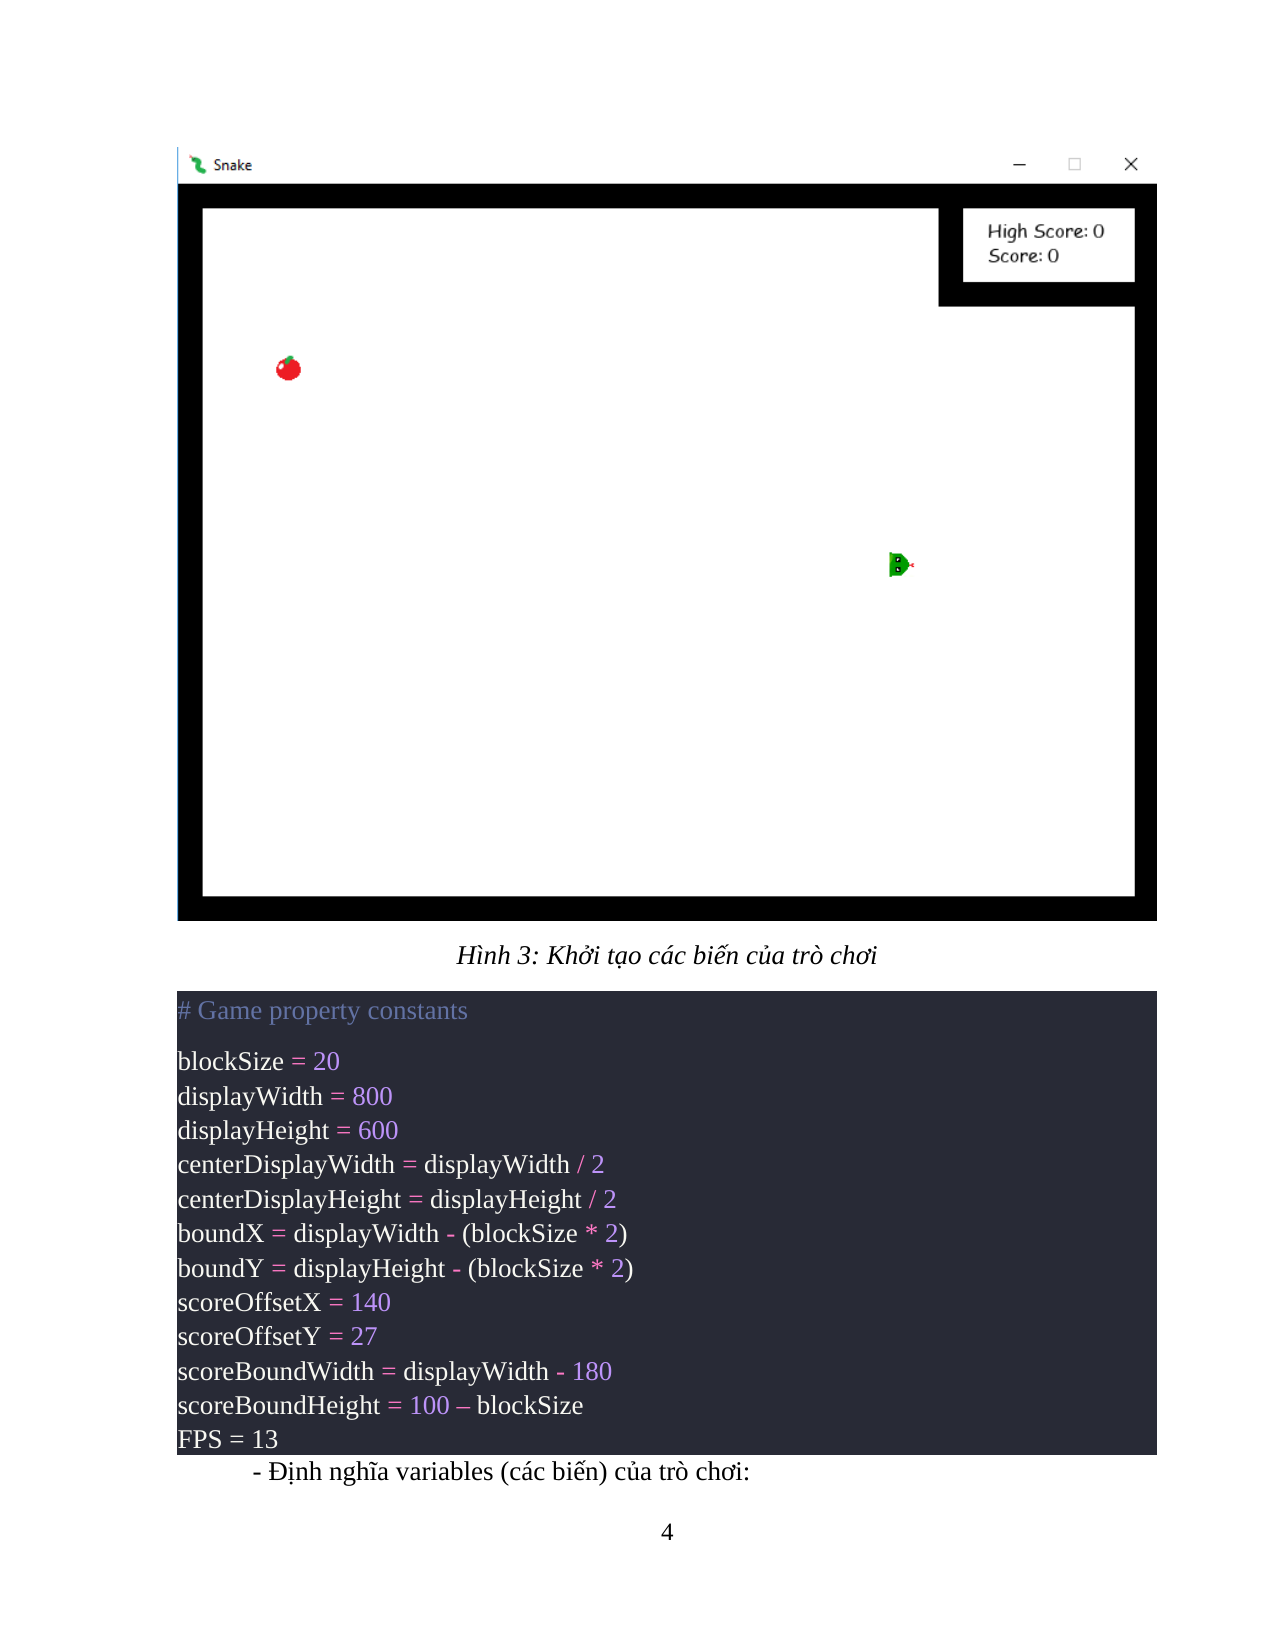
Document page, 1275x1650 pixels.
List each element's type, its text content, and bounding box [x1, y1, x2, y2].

text scoreBoundHeight = 100 – blockSize [177, 1386, 1157, 1420]
text displayHeight = 600 [177, 1111, 1157, 1145]
text centerDisplayWidth = displayWidth / 2 [177, 1145, 1157, 1180]
picture [177, 147, 1157, 921]
text displayWidth = 800 [177, 1077, 1157, 1111]
text scoreBoundWidth = displayWidth - 180 [177, 1352, 1157, 1386]
text centerDisplayHeight = displayHeight / 2 [177, 1180, 1157, 1214]
text boundY = displayHeight - (blockSize * 2) [177, 1248, 1157, 1283]
text # Game property constants [177, 991, 1157, 1026]
text scoreOffsetX = 140 [177, 1283, 1157, 1317]
text boundX = displayWidth - (blockSize * 2) [177, 1214, 1157, 1248]
text - Định nghĩa variables (các biến) của trò chơi: [177, 1455, 1157, 1486]
text scoreOffsetY = 27 [177, 1317, 1157, 1352]
text FPS = 13 [177, 1420, 1157, 1455]
text Hình 3: Khởi tạo các biến của trò chơi [177, 939, 1157, 970]
text blockSize = 20 [177, 1042, 1157, 1077]
